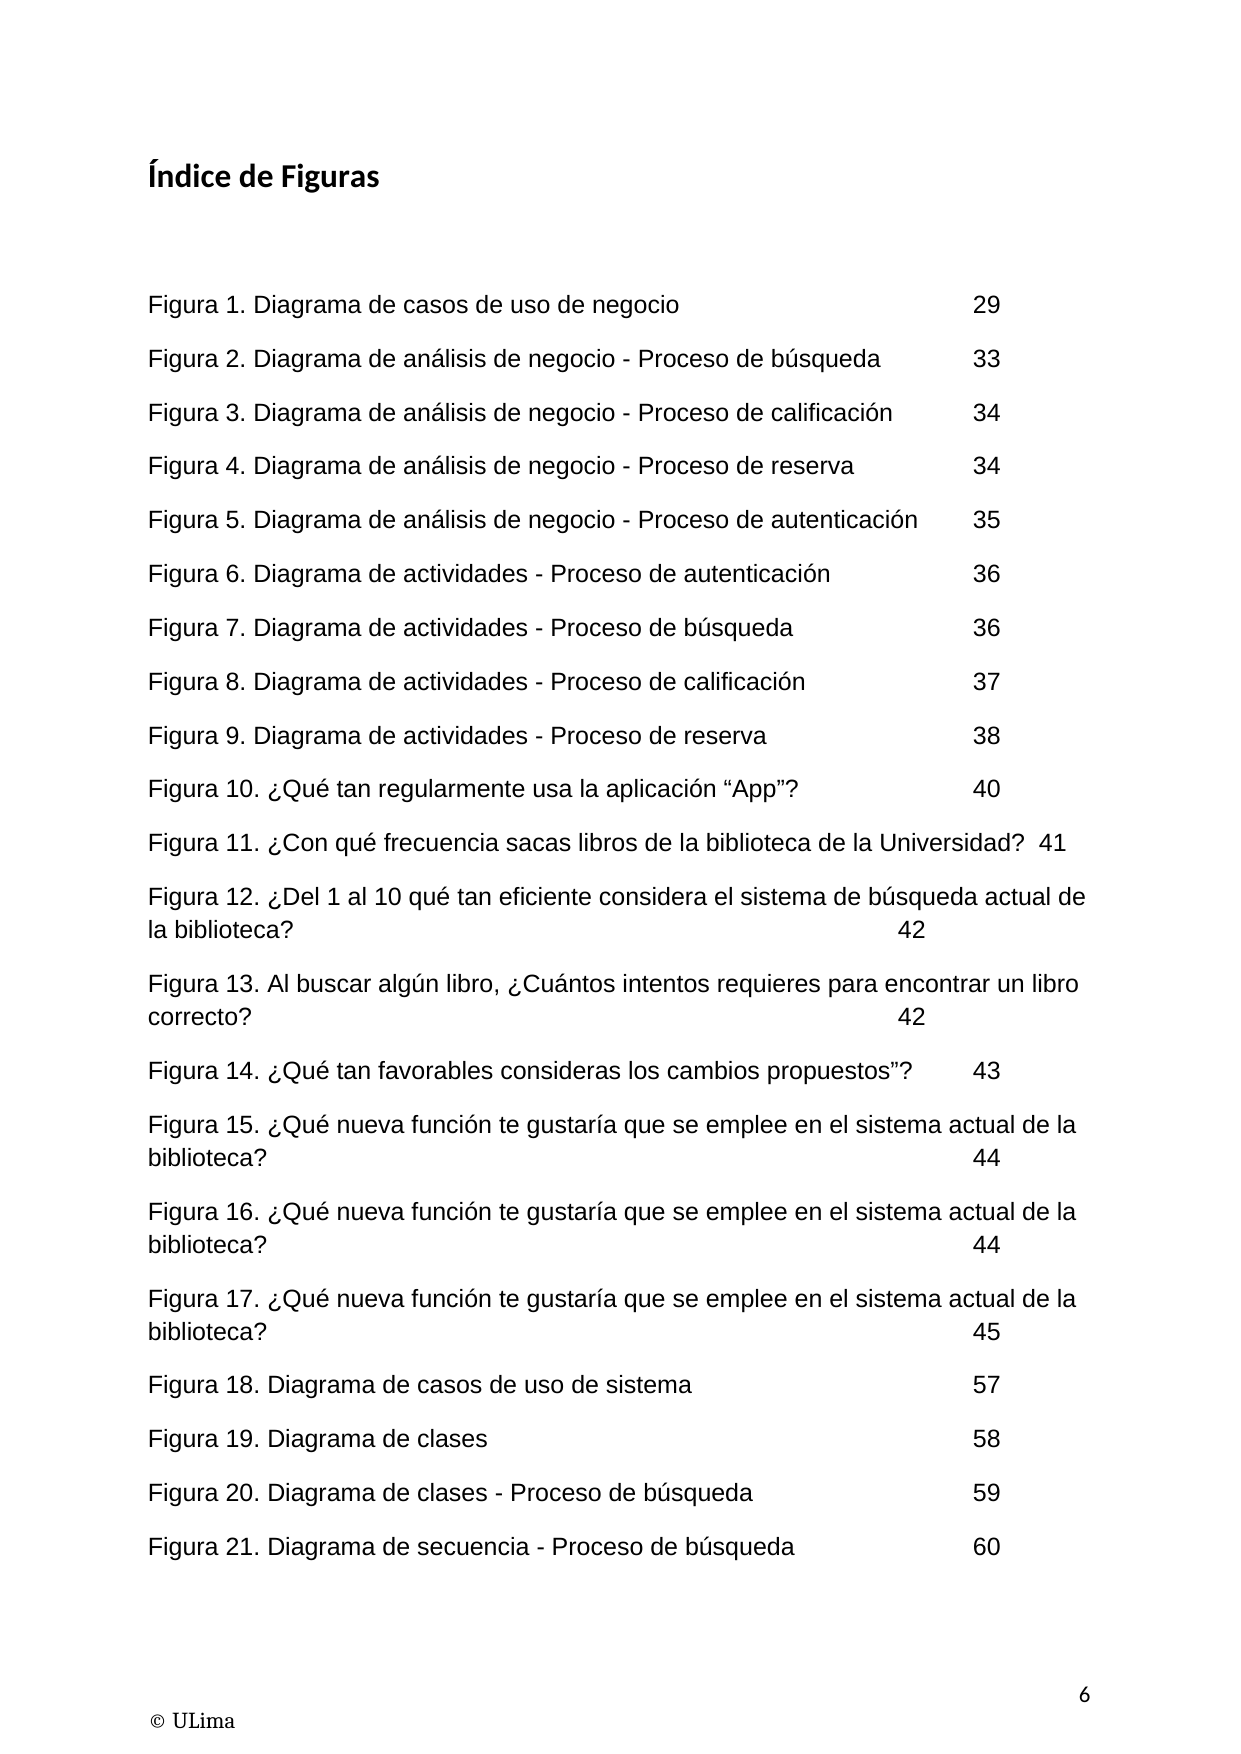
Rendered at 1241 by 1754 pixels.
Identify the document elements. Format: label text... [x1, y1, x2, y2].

text Figura 20. Diagrama de clases - Proceso de búsqueda 59 [148, 1478, 1090, 1507]
text Figura 18. Diagrama de casos de uso de sistema 57 [148, 1370, 1090, 1399]
text Figura 17. ¿Qué nueva función te gustaría que se emplee en el sistema actual de la biblioteca? 45 [148, 1283, 1090, 1345]
text Figura 2. Diagrama de análisis de negocio - Proceso de búsqueda 33 [148, 344, 1090, 372]
text Figura 1. Diagrama de casos de uso de negocio 29 [148, 290, 1090, 318]
text Figura 16. ¿Qué nueva función te gustaría que se emplee en el sistema actual de la biblioteca? 44 [148, 1197, 1090, 1258]
text Figura 9. Diagrama de actividades - Proceso de reserva 38 [148, 721, 1090, 749]
text Figura 8. Diagrama de actividades - Proceso de calificación 37 [148, 667, 1090, 696]
text Figura 5. Diagrama de análisis de negocio - Proceso de autenticación 35 [148, 505, 1090, 534]
text Figura 6. Diagrama de actividades - Proceso de autenticación 36 [148, 559, 1090, 588]
text Figura 21. Diagrama de secuencia - Proceso de búsqueda 60 [148, 1532, 1090, 1561]
text Figura 14. ¿Qué tan favorables consideras los cambios propuestos”? 43 [148, 1056, 1090, 1085]
text Figura 19. Diagrama de clases 58 [148, 1424, 1090, 1453]
text Figura 7. Diagrama de actividades - Proceso de búsqueda 36 [148, 613, 1090, 642]
text Figura 4. Diagrama de análisis de negocio - Proceso de reserva 34 [148, 451, 1090, 480]
text Figura 13. Al buscar algún libro, ¿Cuántos intentos requieres para encontrar un libro correcto? 42 [148, 969, 1090, 1031]
text Figura 12. ¿Del 1 al 10 qué tan eficiente considera el sistema de búsqueda actual de la biblioteca? 42 [148, 882, 1090, 944]
text Figura 11. ¿Con qué frecuencia sacas libros de la biblioteca de la Universidad? 41 [148, 828, 1090, 857]
text Índice de Figuras [148, 154, 1090, 195]
text Figura 3. Diagrama de análisis de negocio - Proceso de calificación 34 [148, 397, 1090, 426]
text Figura 10. ¿Qué tan regularmente usa la aplicación “App”? 40 [148, 774, 1090, 803]
text Figura 15. ¿Qué nueva función te gustaría que se emplee en el sistema actual de la biblioteca? 44 [148, 1110, 1090, 1172]
